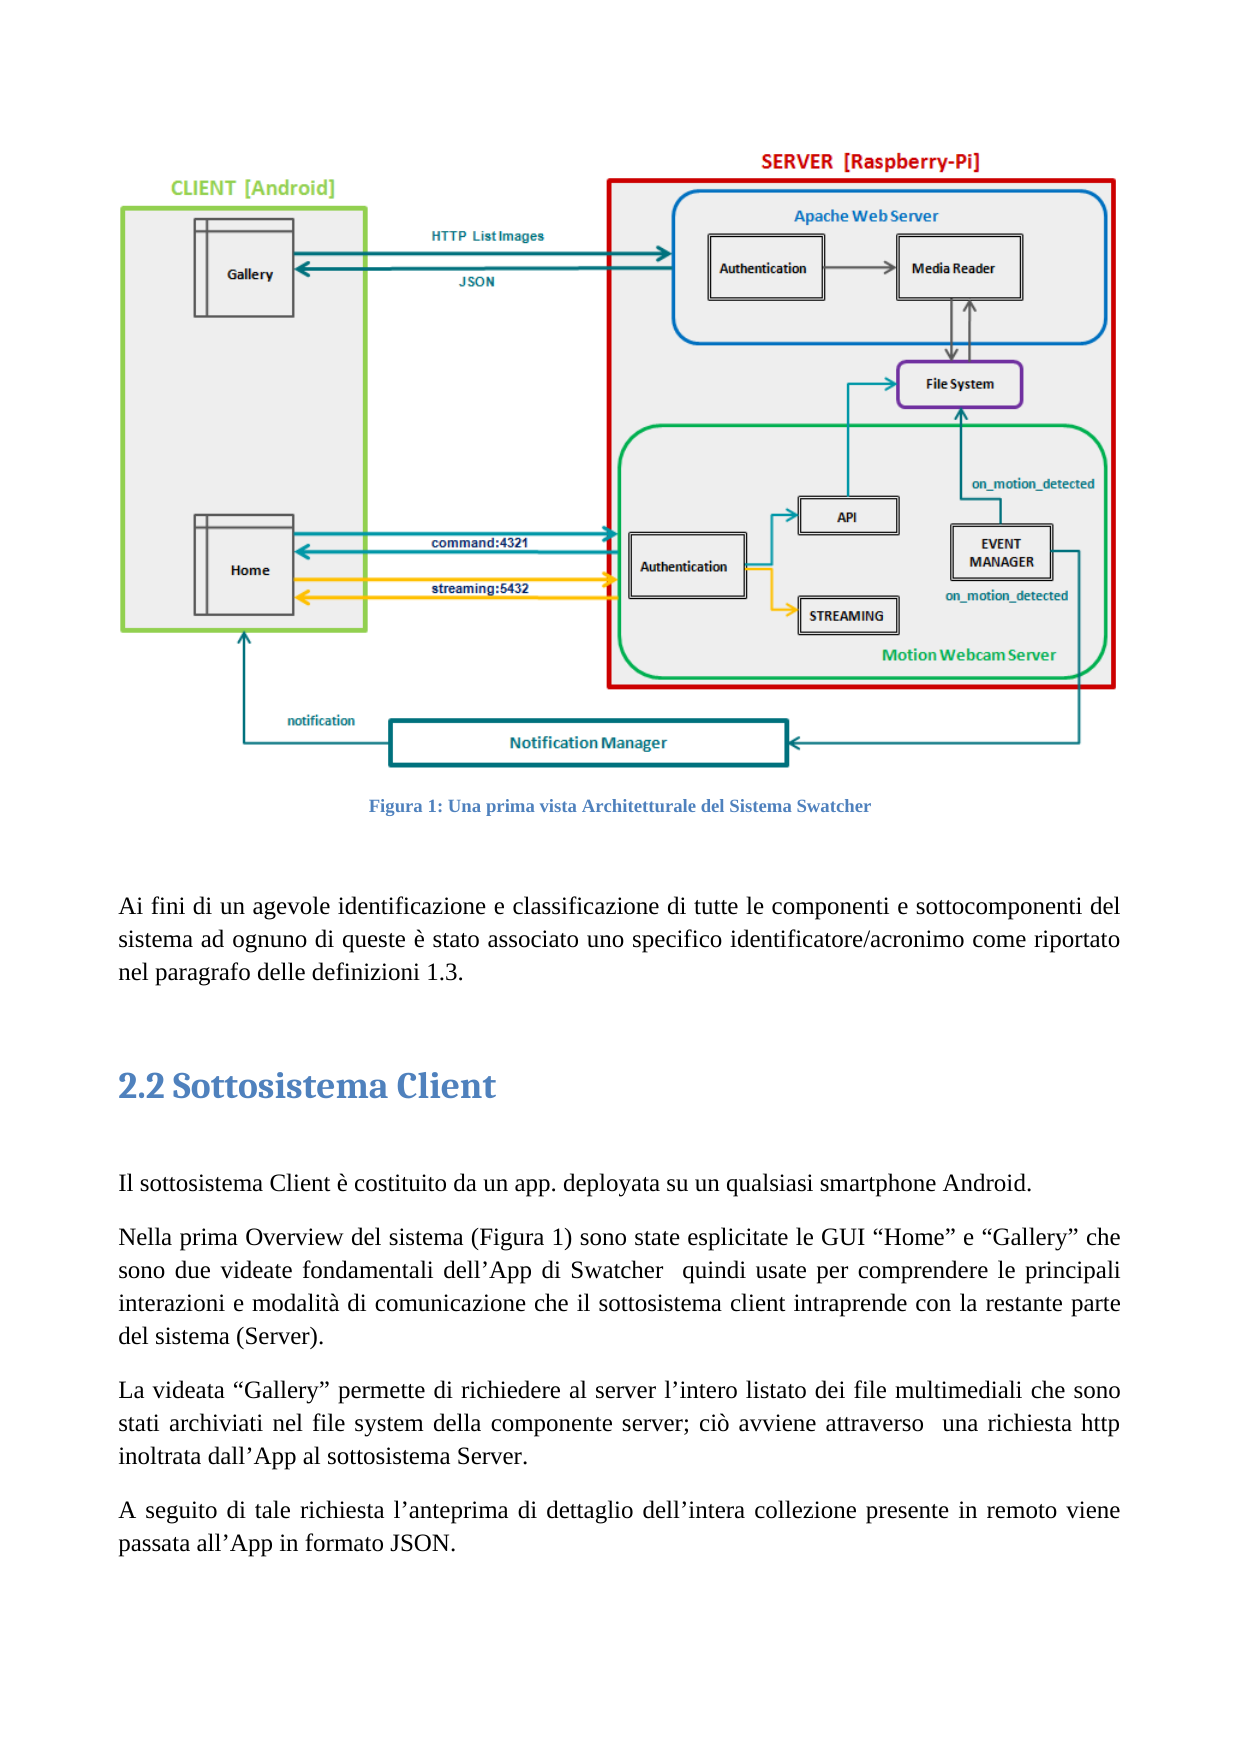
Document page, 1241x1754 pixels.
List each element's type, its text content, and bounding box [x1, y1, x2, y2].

picture [118, 147, 1122, 770]
text A seguito di tale richiesta l’anteprima di dettaglio dell’intera collezione presente in remoto viene passata all’App in formato JSON. [118, 1495, 1122, 1556]
text Ai fini di un agevole identificazione e classificazione di tutte le componenti e sottocomponenti del sistema ad ognuno di queste è stato associato uno specifico identificatore/acronimo come riportato nel paragrafo delle definizioni 1.3. [118, 891, 1122, 986]
text Il sottosistema Client è costituito da un app. deployata su un qualsiasi smartphone Android. [118, 1168, 1122, 1197]
text La videata “Gallery” permette di richiedere al server l’intero listato dei file multimediali che sono stati archiviati nel file system della componente server; ciò avviene attraverso una richiesta http inoltrata dall’App al sottosistema Server. [118, 1375, 1122, 1469]
text Nella prima Overview del sistema (Figura 1) sono state esplicitate le GUI “Home” e “Gallery” che sono due videate fondamentali dell’App di Swatcher quindi usate per comprendere le principali interazioni e modalità di comunicazione che il sottosistema client intraprende con la restante parte del sistema (Server). [118, 1222, 1122, 1350]
subtitle 2.2 Sottosistema Client [118, 1064, 1122, 1108]
